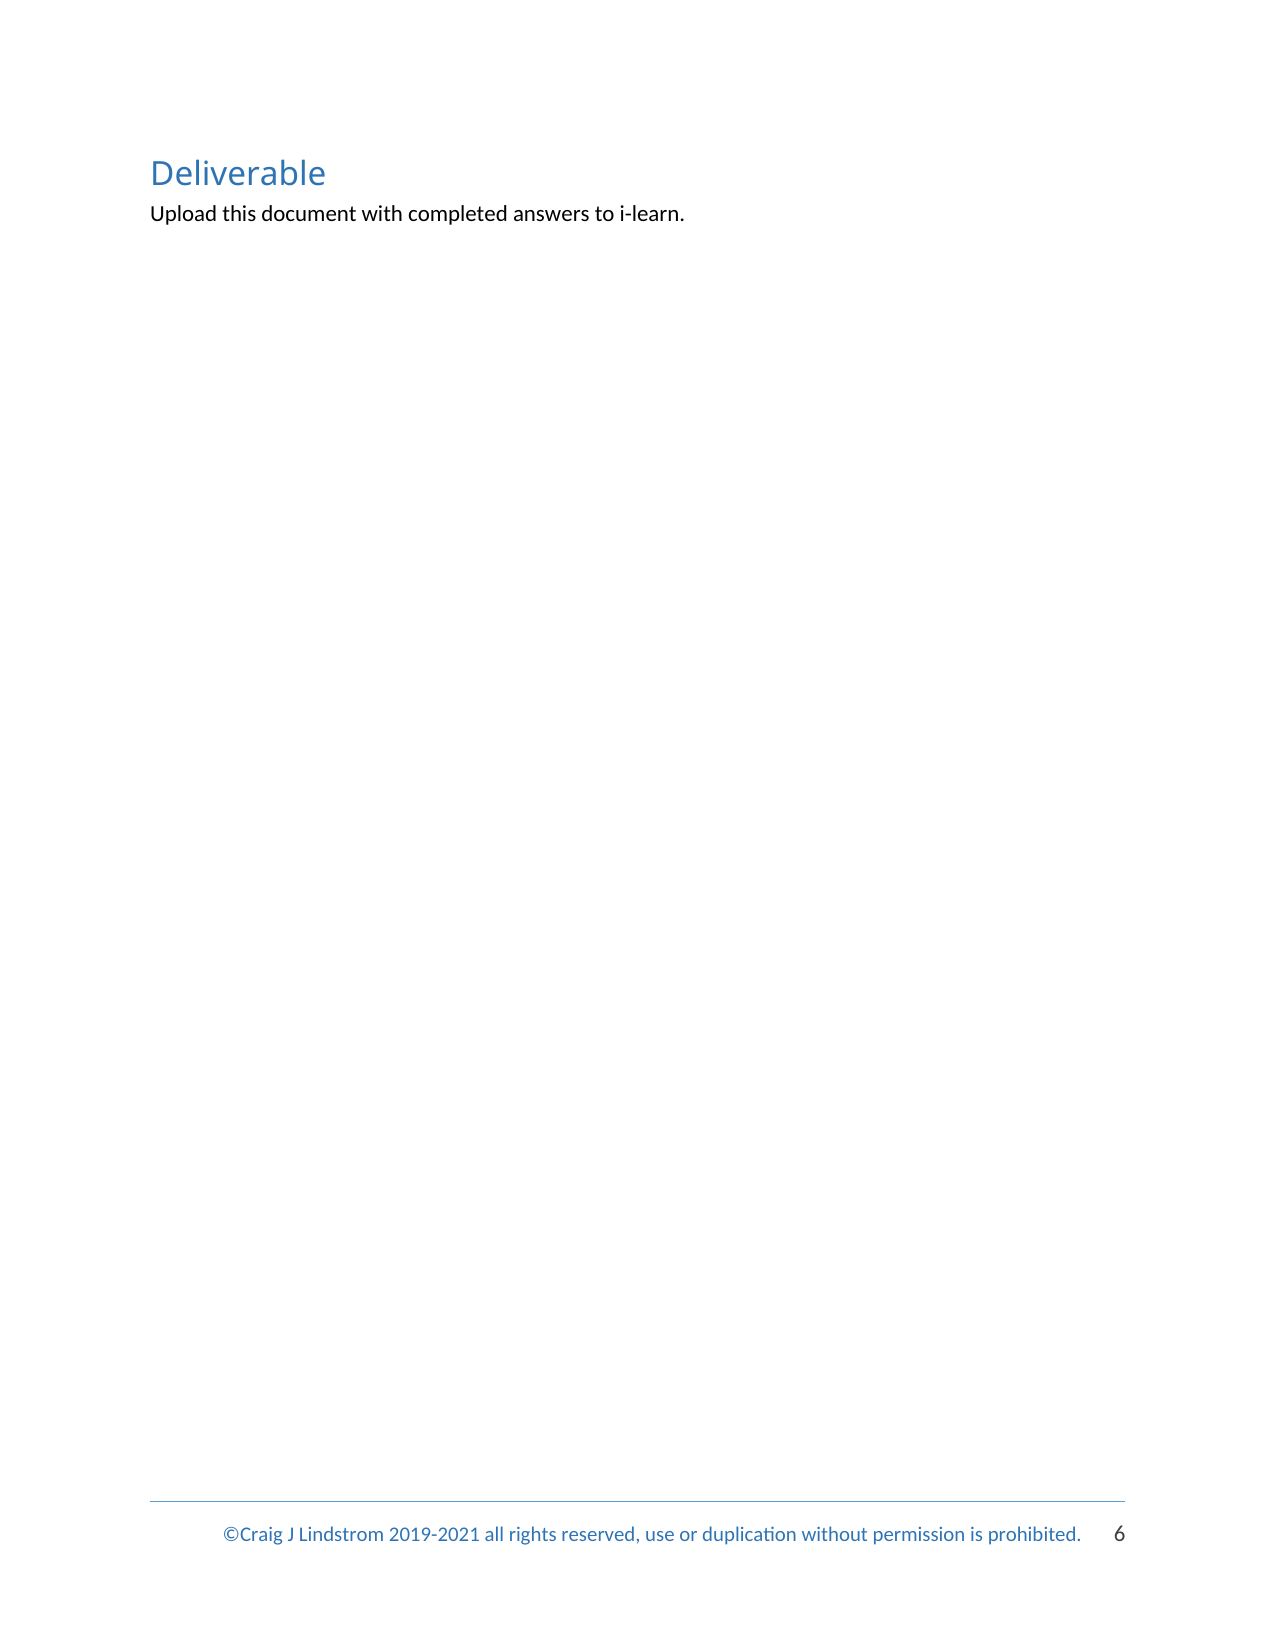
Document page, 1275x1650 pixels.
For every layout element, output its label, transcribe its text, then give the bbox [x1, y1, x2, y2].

subtitle Deliverable [150, 150, 1125, 195]
text Upload this document with completed answers to i-learn. [150, 199, 1125, 227]
